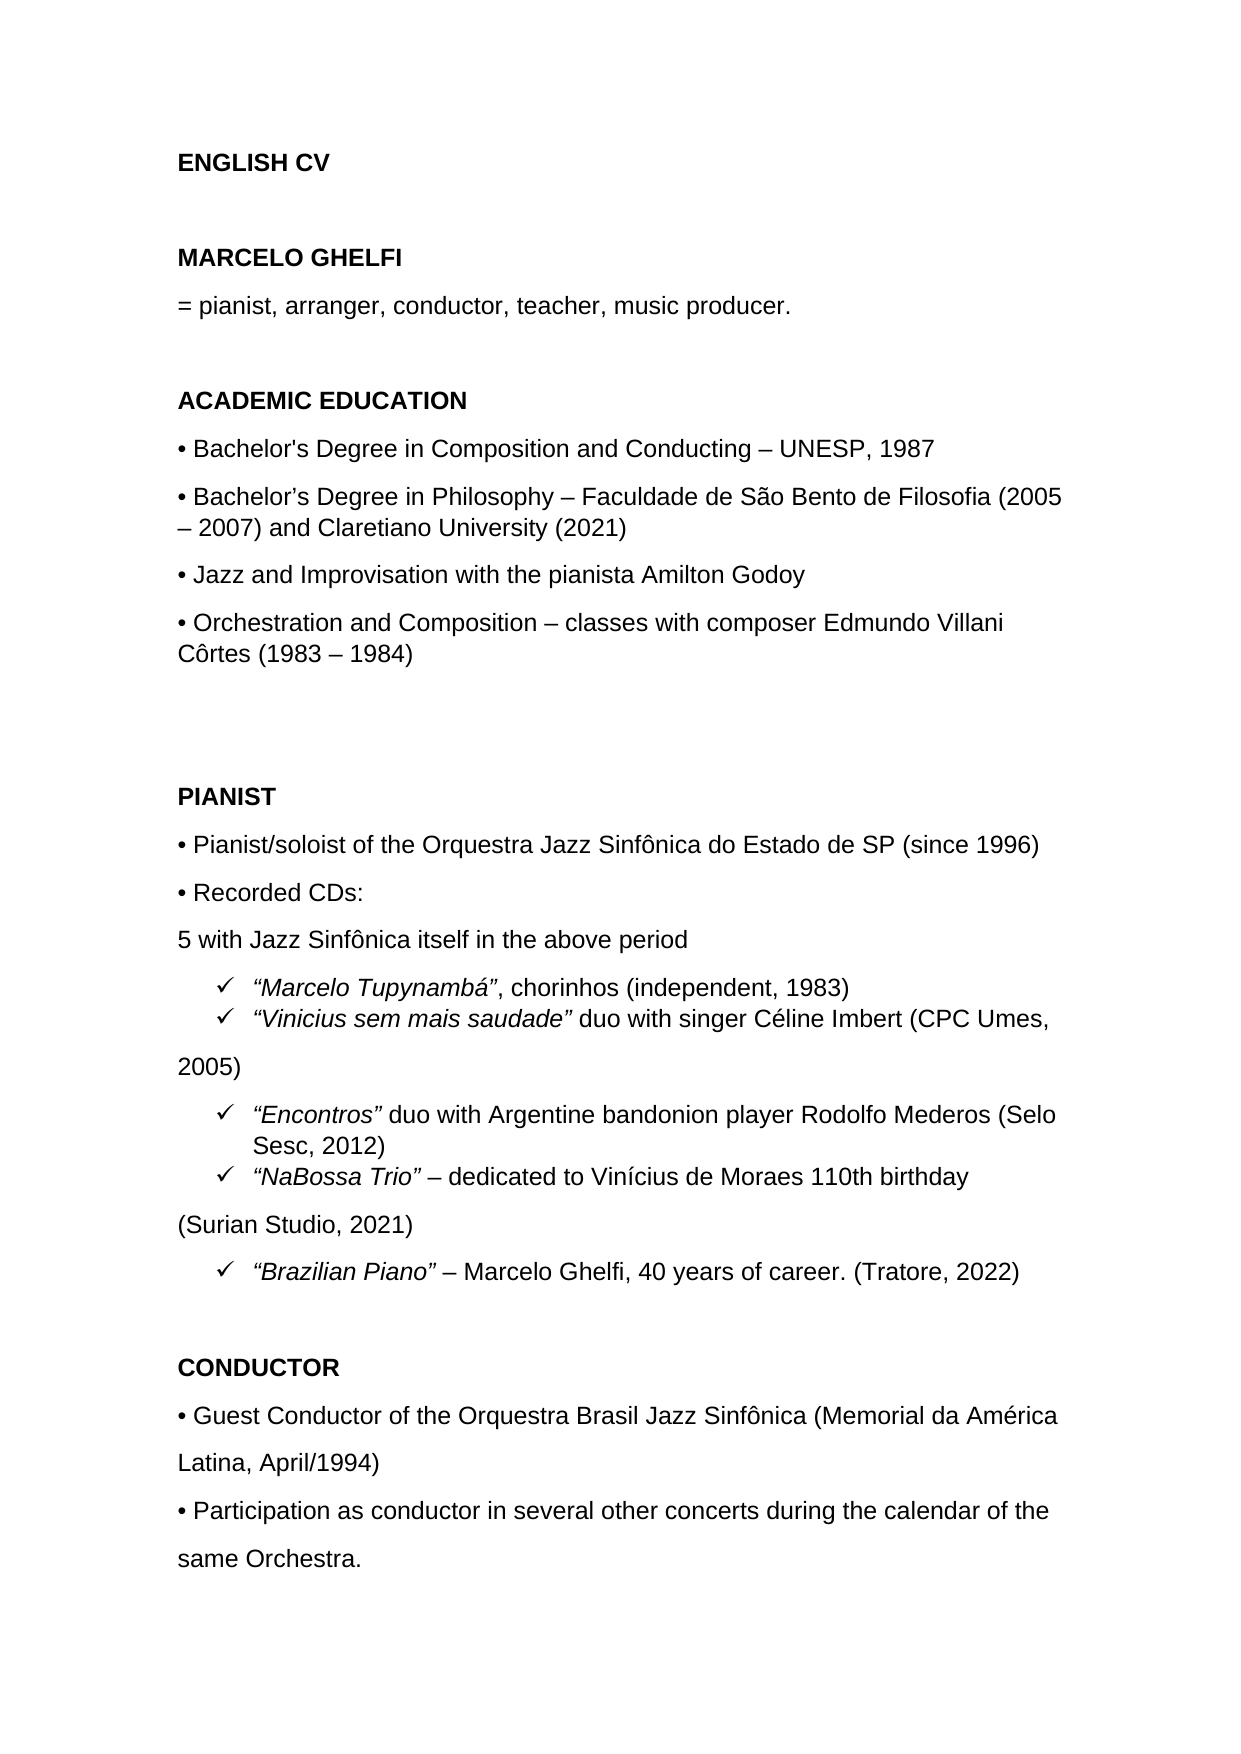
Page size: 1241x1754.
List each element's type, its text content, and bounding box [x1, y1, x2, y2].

list “Marcelo Tupynambá”, chorinhos (independent, 1983) [215, 973, 1063, 1002]
list “Encontros” duo with Argentine bandonion player Rodolfo Mederos (Selo Sesc, 2012) [215, 1100, 1063, 1159]
text • Jazz and Improvisation with the pianista Amilton Godoy [177, 560, 1063, 589]
text Latina, April/1994) [177, 1448, 1063, 1477]
text • Participation as conductor in several other concerts during the calendar of the [177, 1496, 1063, 1525]
list “Brazilian Piano” – Marcelo Ghelfi, 40 years of career. (Tratore, 2022) [215, 1257, 1063, 1286]
text ACADEMIC EDUCATION [177, 386, 1063, 415]
text MARCELO GHELFI [177, 243, 1063, 272]
text 2005) [177, 1052, 1063, 1081]
text • Recorded CDs: [177, 878, 1063, 906]
text same Orchestra. [177, 1544, 1063, 1572]
text • Guest Conductor of the Orquestra Brasil Jazz Sinfônica (Memorial da América [177, 1401, 1063, 1429]
list “Vinicius sem mais saudade” duo with singer Céline Imbert (CPC Umes, [215, 1004, 1063, 1033]
text • Bachelor’s Degree in Philosophy – Faculdade de São Bento de Filosofia (2005 – 2007) and Claretiano University (2021) [177, 482, 1063, 541]
text • Orchestration and Composition – classes with composer Edmundo Villani Côrtes (1983 – 1984) [177, 608, 1063, 668]
text 5 with Jazz Sinfônica itself in the above period [177, 925, 1063, 954]
list “NaBossa Trio” – dedicated to Vinícius de Moraes 110th birthday [215, 1162, 1063, 1191]
text PIANIST [177, 782, 1063, 811]
text CONDUCTOR [177, 1353, 1063, 1382]
text (Surian Studio, 2021) [177, 1210, 1063, 1238]
text = pianist, arranger, conductor, teacher, music producer. [177, 291, 1063, 319]
text ENGLISH CV [177, 148, 1063, 176]
text • Bachelor's Degree in Composition and Conducting – UNESP, 1987 [177, 434, 1063, 463]
text • Pianist/soloist of the Orquestra Jazz Sinfônica do Estado de SP (since 1996) [177, 830, 1063, 859]
